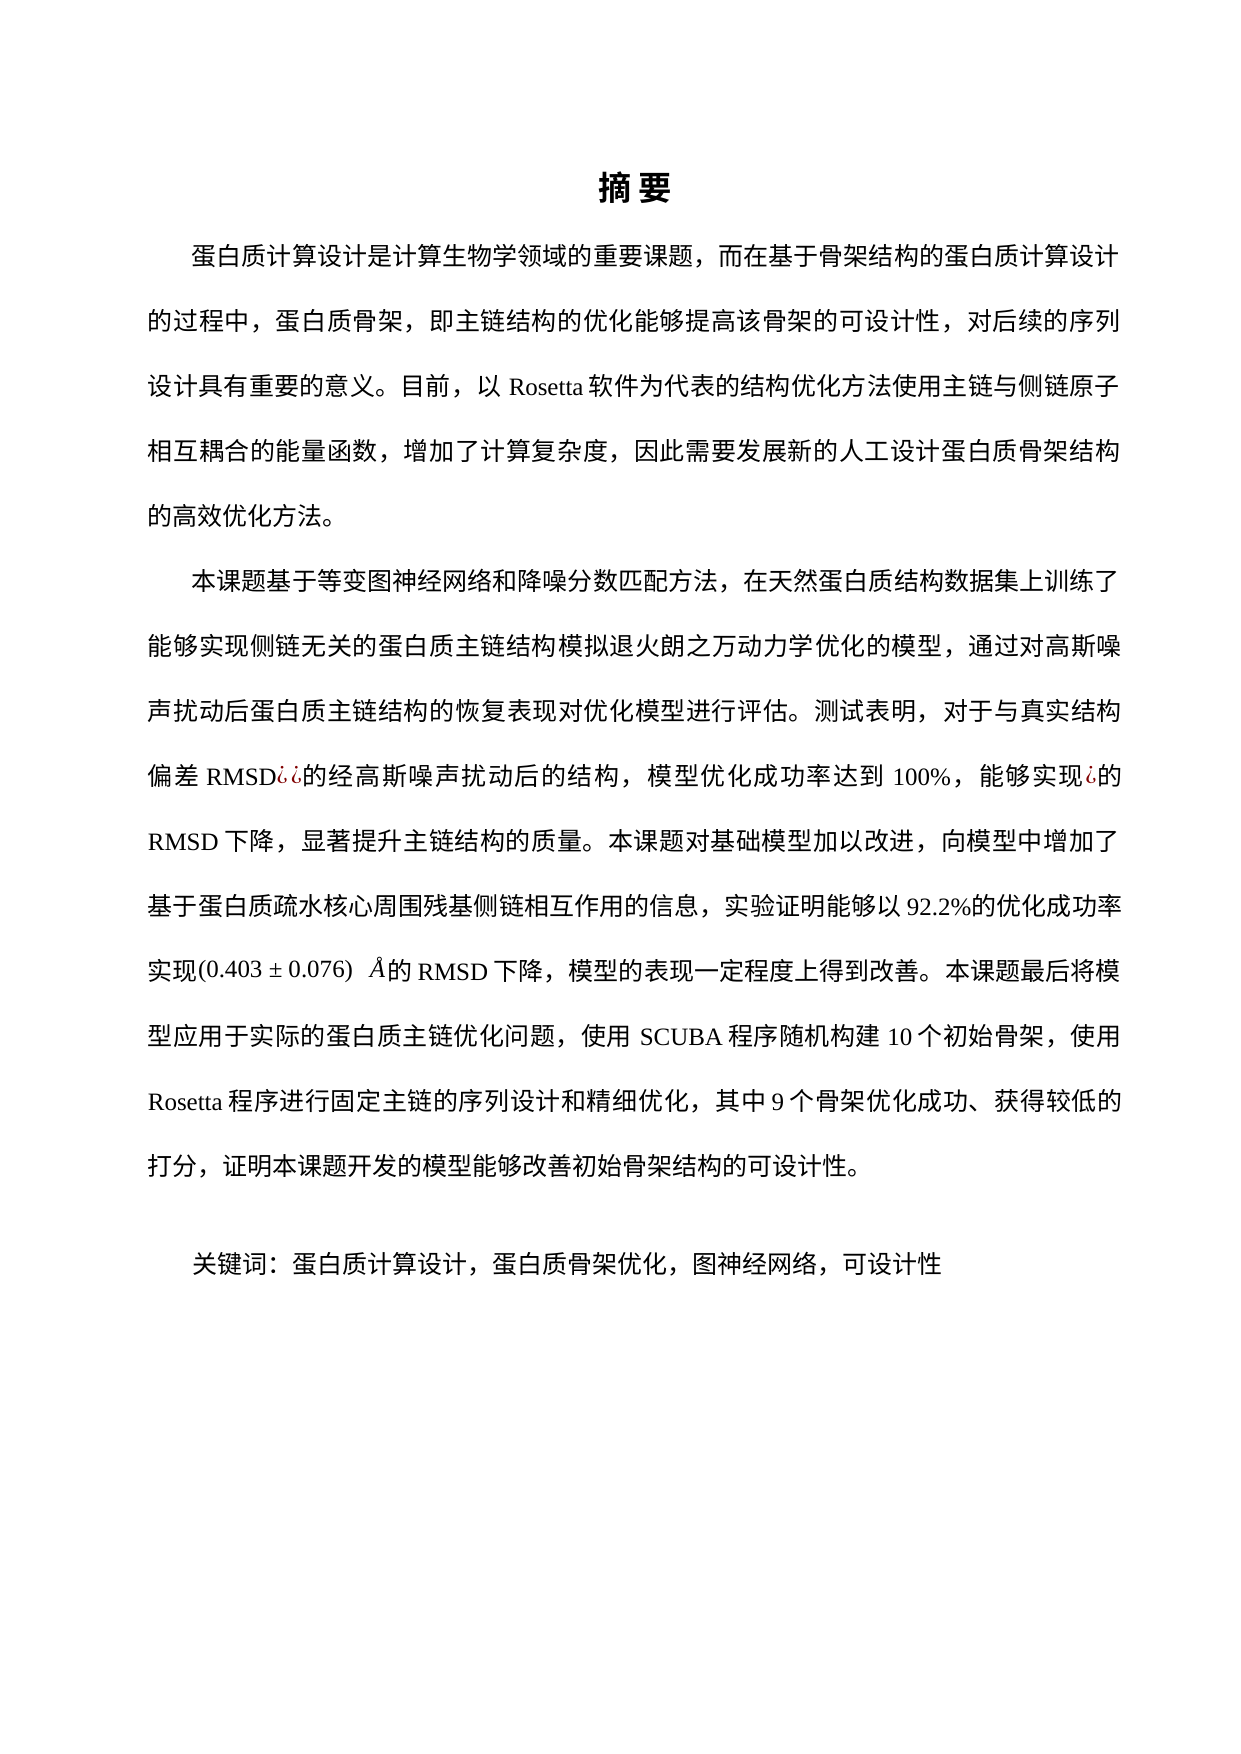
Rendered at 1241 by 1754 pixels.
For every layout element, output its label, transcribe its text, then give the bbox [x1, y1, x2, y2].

text 蛋白质计算设计是计算生物学领域的重要课题，而在基于骨架结构的蛋白质计算设计的过程中，蛋白质骨架，即主链结构的优化能够提高该骨架的可设计性，对后续的序列设计具有重要的意义。目前，以Rosetta软件为代表的结构优化方法使用主链与侧链原子相互耦合的能量函数，增加了计算复杂度，因此需要发展新的人工设计蛋白质骨架结构的高效优化方法。 [148, 222, 1122, 547]
text 关键词：蛋白质计算设计，蛋白质骨架优化，图神经网络，可设计性 [148, 1230, 1122, 1295]
text 摘 要 [148, 162, 1122, 210]
text 本课题基于等变图神经网络和降噪分数匹配方法，在天然蛋白质结构数据集上训练了能够实现侧链无关的蛋白质主链结构模拟退火朗之万动力学优化的模型，通过对高斯噪声扰动后蛋白质主链结构的恢复表现对优化模型进行评估。测试表明，对于与真实结构偏差RMSD的经高斯噪声扰动后的结构，模型优化成功率达到100%，能够实现的RMSD下降，显著提升主链结构的质量。本课题对基础模型加以改进，向模型中增加了基于蛋白质疏水核心周围残基侧链相互作用的信息，实验证明能够以92.2%的优化成功率实现的RMSD下降，模型的表现一定程度上得到改善。本课题最后将模型应用于实际的蛋白质主链优化问题，使用SCUBA程序随机构建10个初始骨架，使用Rosetta程序进行固定主链的序列设计和精细优化，其中9个骨架优化成功、获得较低的打分，证明本课题开发的模型能够改善初始骨架结构的可设计性。 [148, 547, 1122, 1197]
